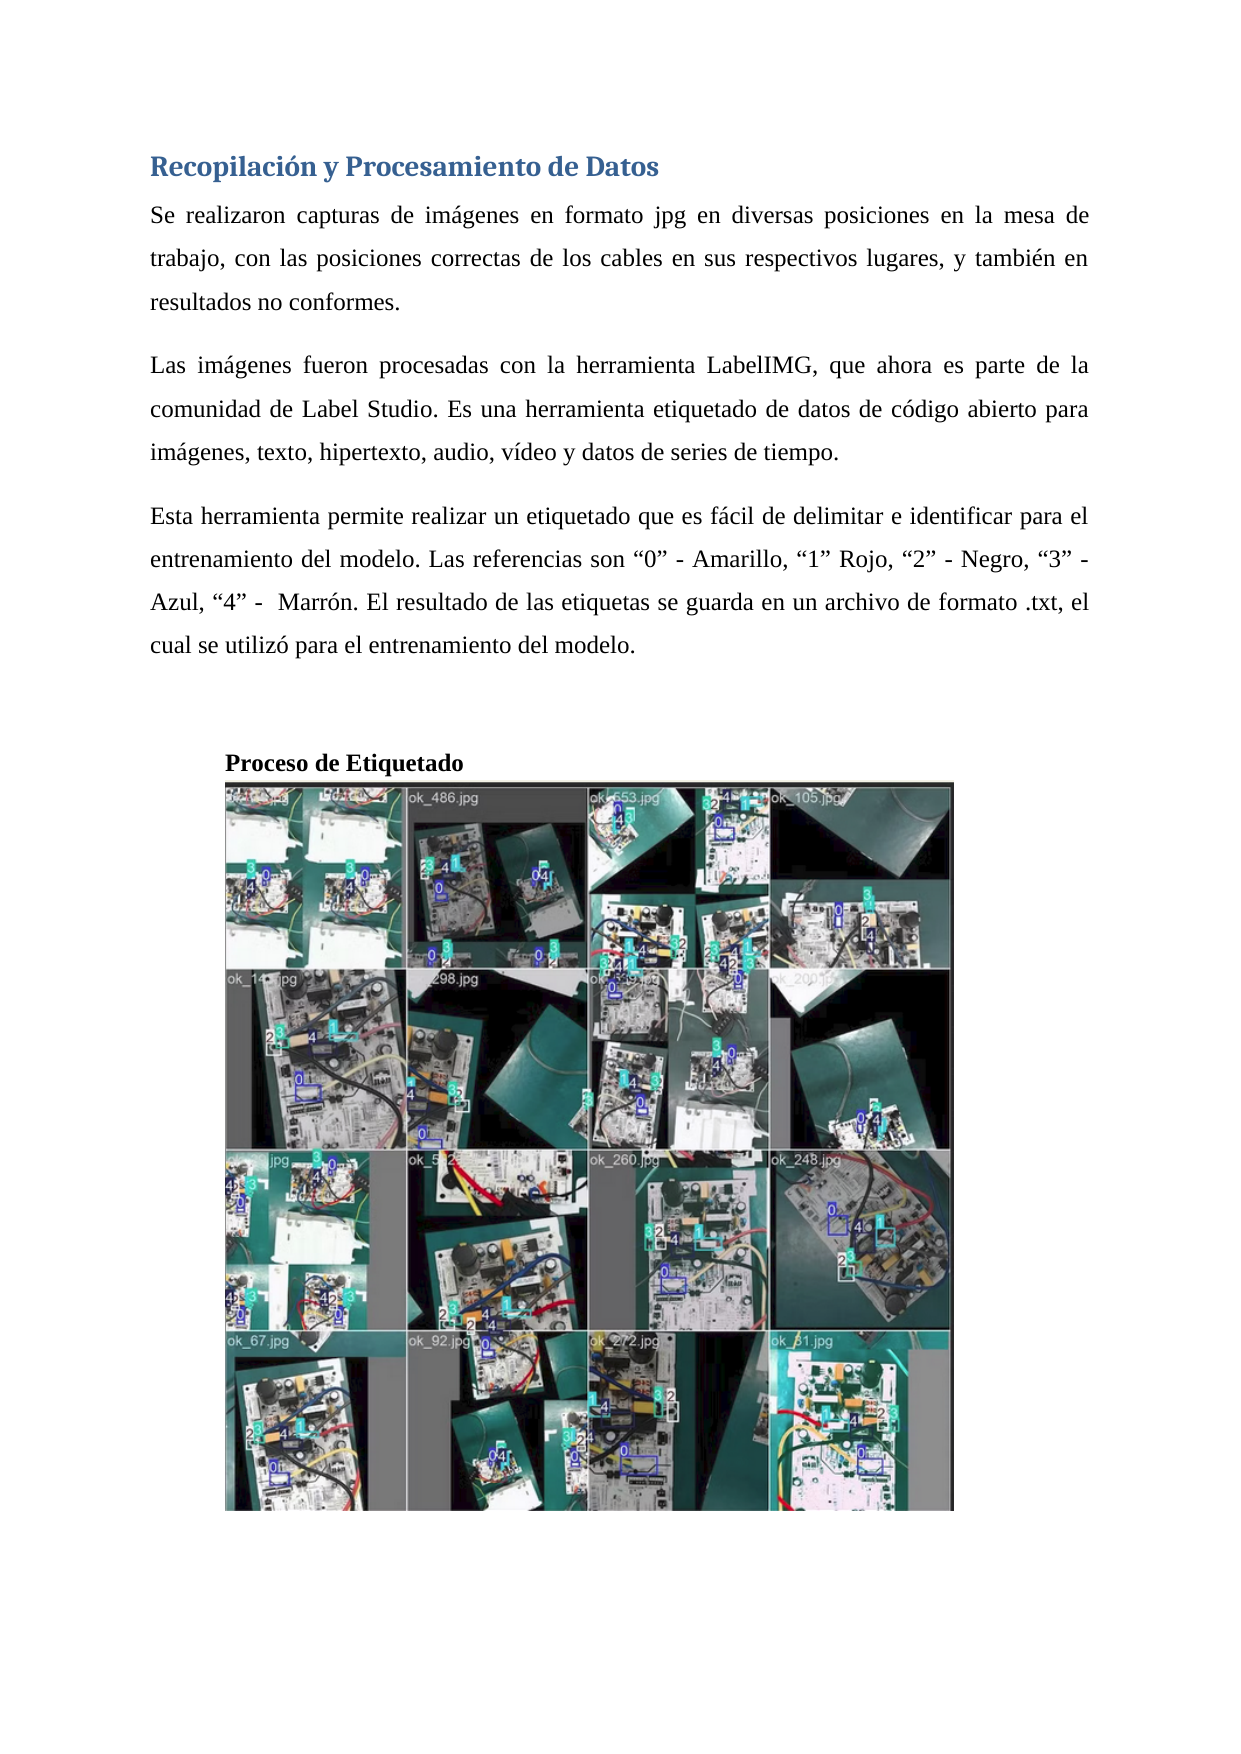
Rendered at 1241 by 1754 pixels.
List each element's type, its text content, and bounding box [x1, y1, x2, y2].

subtitle Recopilación y Procesamiento de Datos [150, 150, 1090, 183]
text Se realizaron capturas de imágenes en formato jpg en diversas posiciones en la mesa de trabajo, con las posiciones correctas de los cables en sus respectivos lugares, y también en resultados no conformes. [150, 200, 1090, 315]
picture [225, 780, 954, 1511]
text Las imágenes fueron procesadas con la herramienta LabelIMG, que ahora es parte de la comunidad de Label Studio. Es una herramienta etiquetado de datos de código abierto para imágenes, texto, hipertexto, audio, vídeo y datos de series de tiempo. [150, 351, 1090, 466]
text Esta herramienta permite realizar un etiquetado que es fácil de delimitar e identificar para el entrenamiento del modelo. Las referencias son “0” - Amarillo, “1” Rojo, “2” - Negro, “3” - Azul, “4” - Marrón. El resultado de las etiquetas se guarda en un archivo de formato .txt, el cual se utilizó para el entrenamiento del modelo. [150, 501, 1090, 659]
